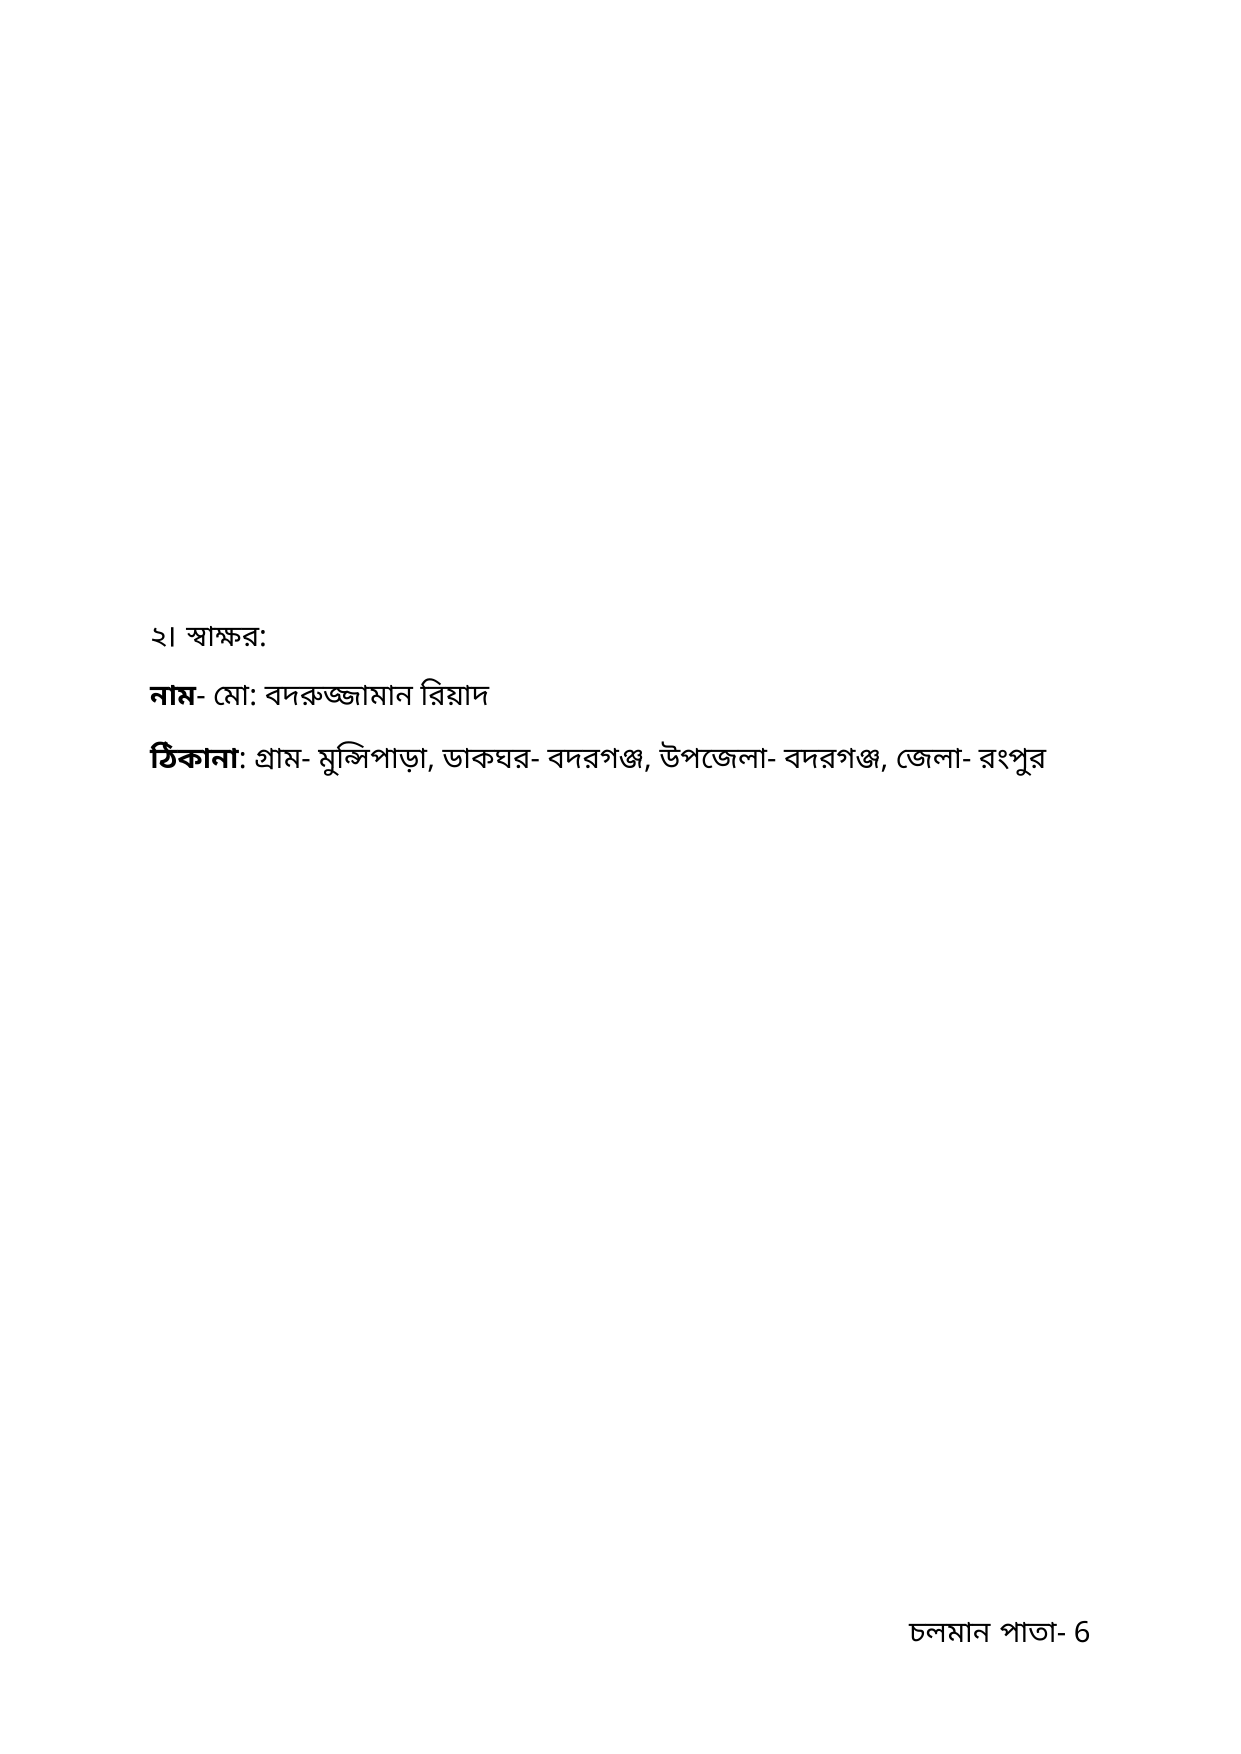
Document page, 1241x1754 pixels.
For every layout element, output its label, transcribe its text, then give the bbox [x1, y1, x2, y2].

text নাম- মো: বদরুজ্জামান রিয়াদ [150, 674, 1090, 717]
text ২। স্বাক্ষর: [150, 615, 1090, 655]
text ঠিকানা: গ্রাম- মুন্সিপাড়া, ডাকঘর- বদরগঞ্জ, উপজেলা- বদরগঞ্জ, জেলা- রংপুর [150, 738, 1090, 781]
